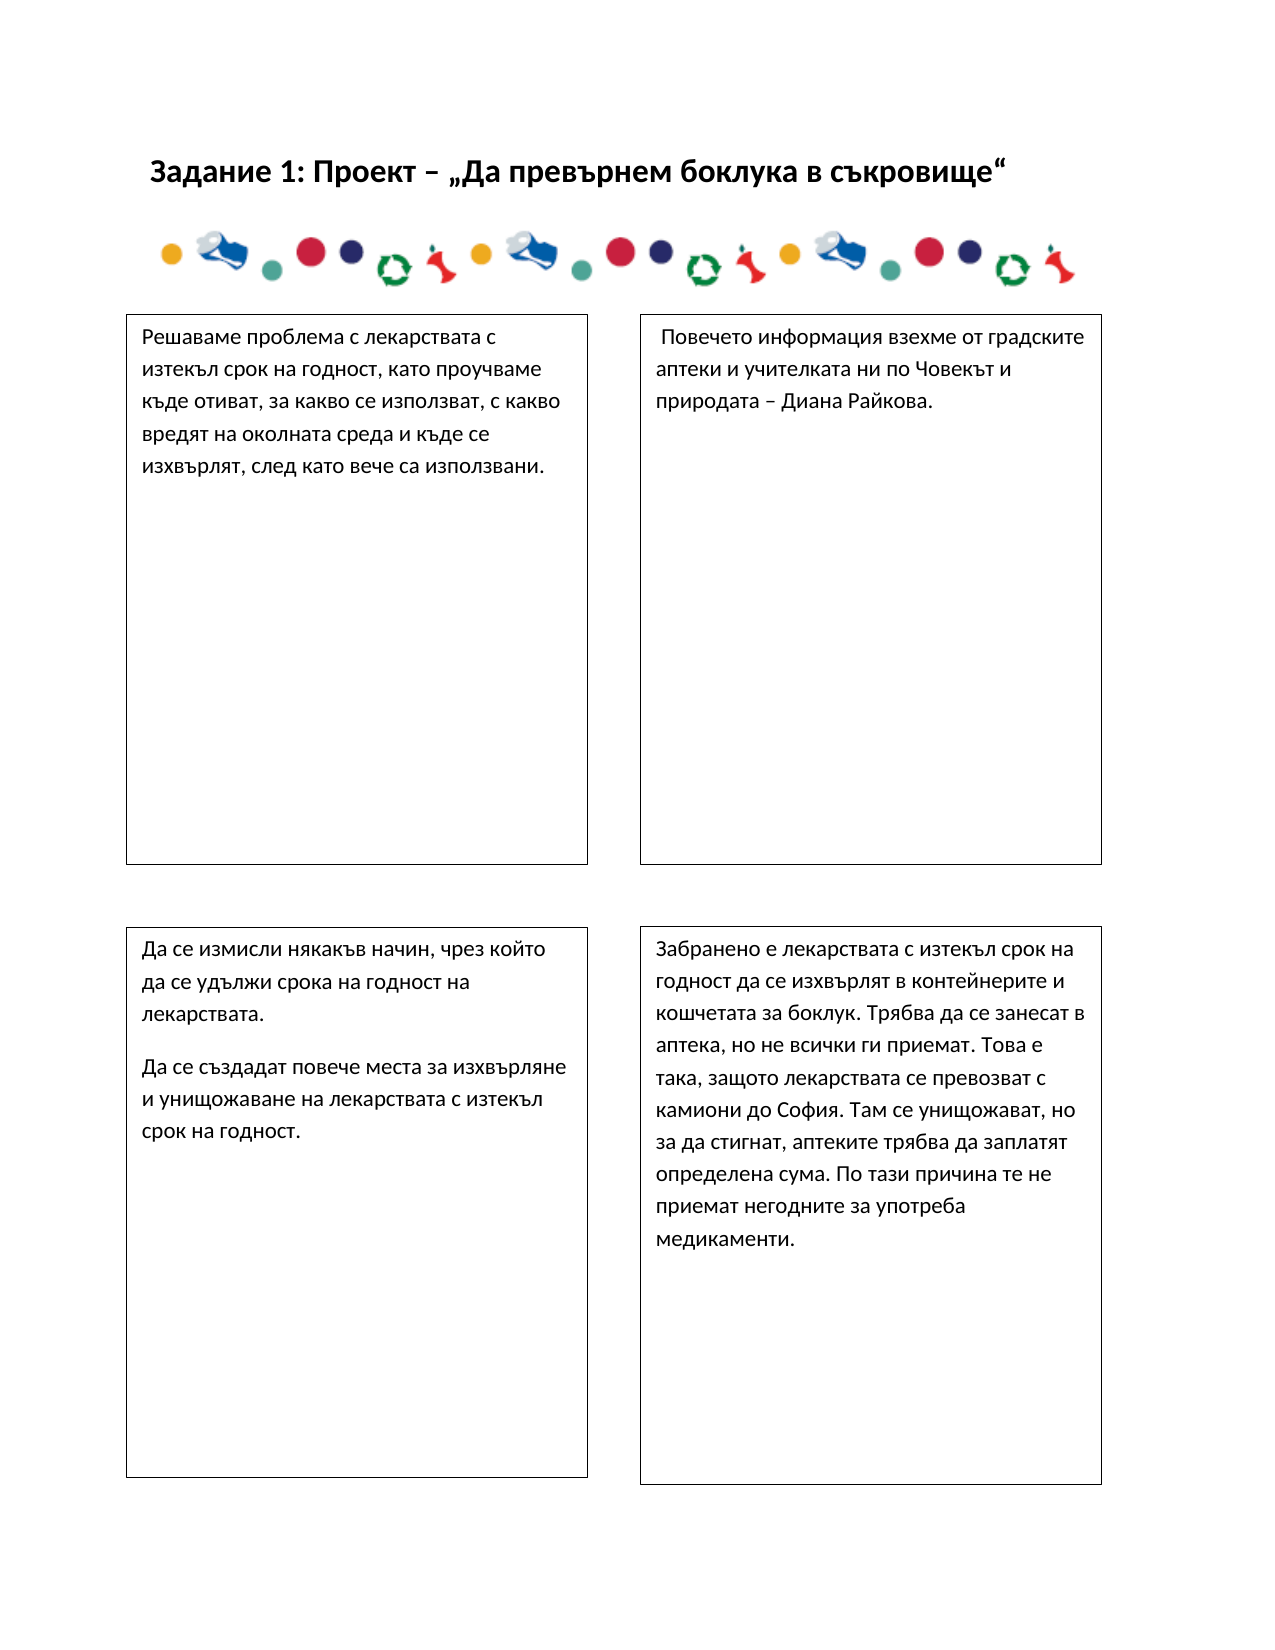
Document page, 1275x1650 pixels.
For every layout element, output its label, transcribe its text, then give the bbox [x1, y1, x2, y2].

picture [150, 217, 1094, 304]
text Задание 1: Проект – „Да превърнем боклука в съкровище“ [150, 150, 1125, 191]
